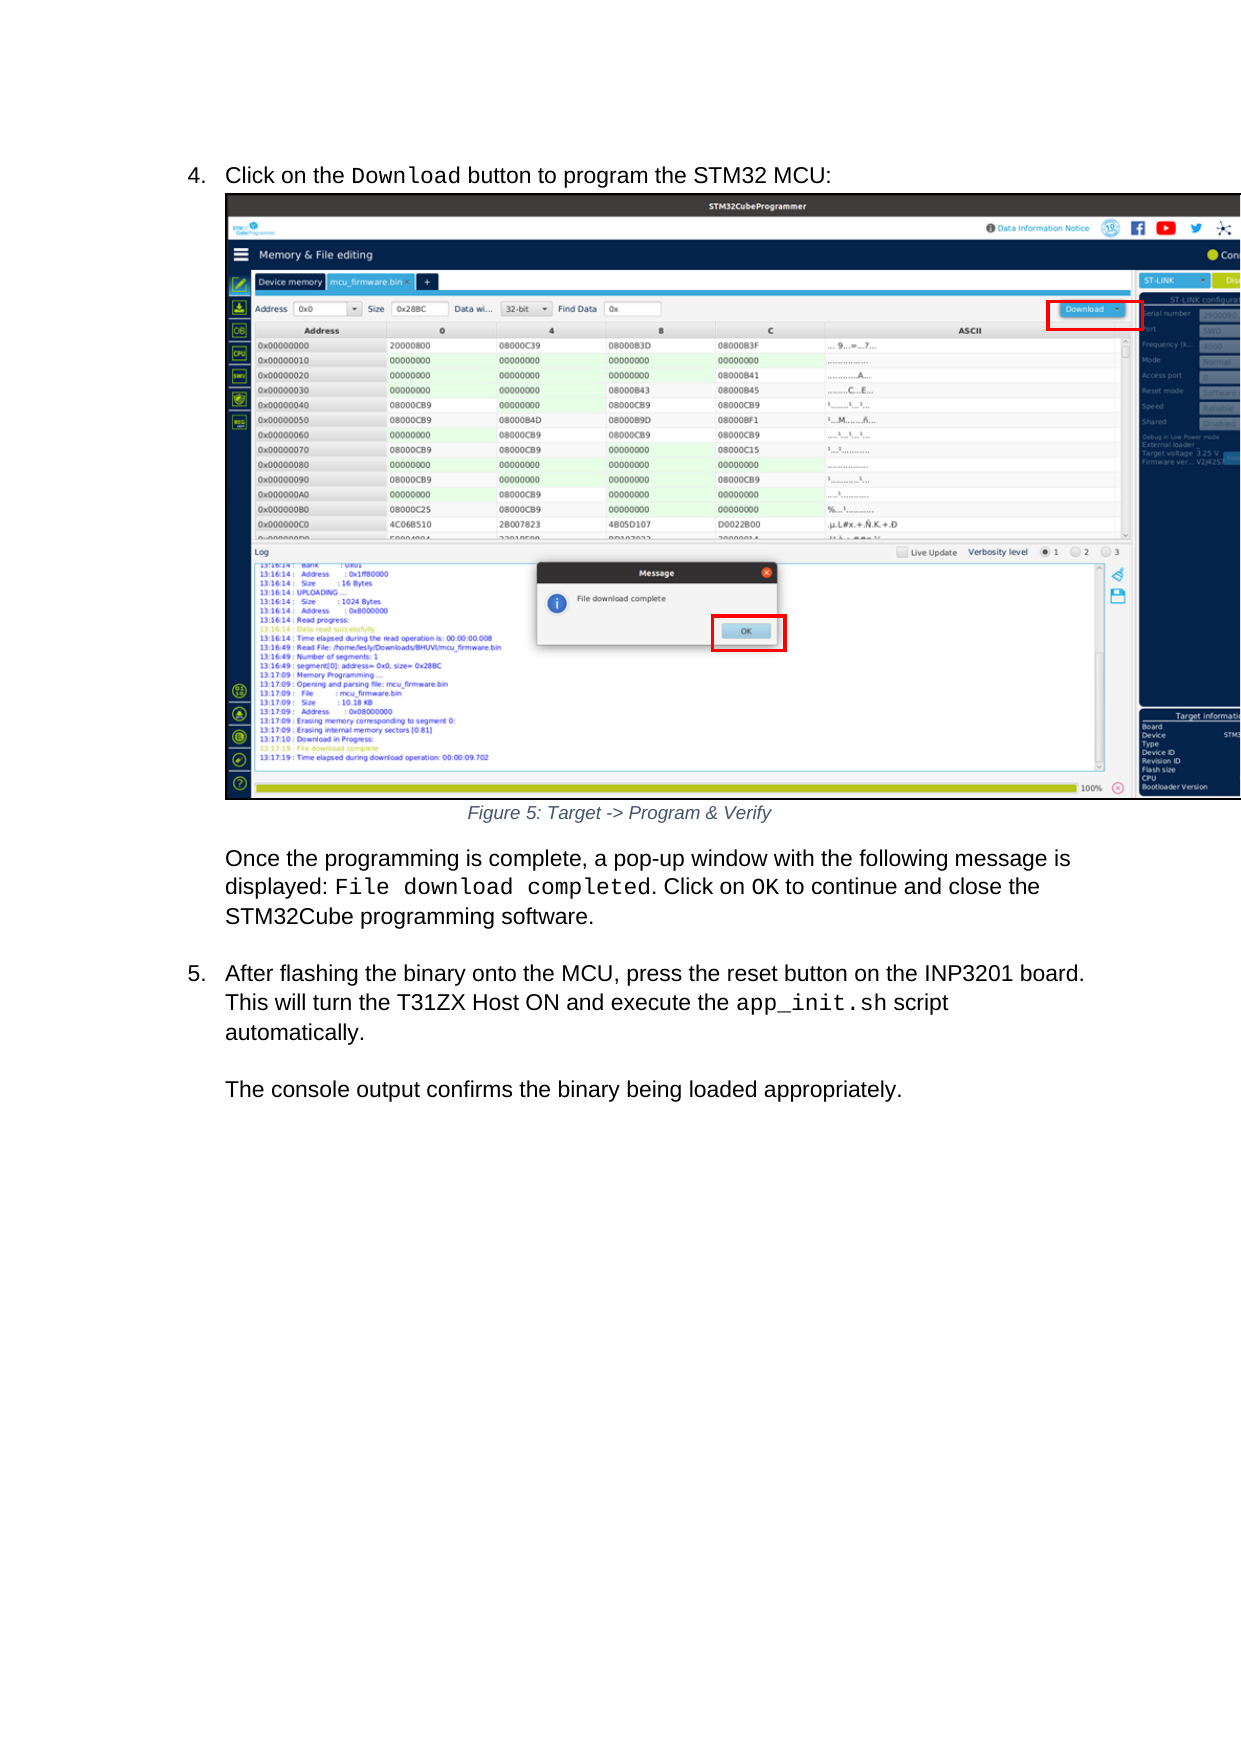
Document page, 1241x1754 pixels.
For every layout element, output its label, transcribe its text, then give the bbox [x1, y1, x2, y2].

picture [227, 195, 1241, 798]
text Figure 5: Target -> Program & Verify [150, 802, 1090, 824]
list Once the programming is complete, a pop-up window with the following message is displayed: File download completed. Click on OK to continue and close the STM32Cube programming software. [225, 844, 1090, 930]
list Click on the Download button to program the STM32 MCU: [187, 162, 1090, 191]
list The console output confirms the binary being loaded appropriately. [225, 1076, 1090, 1102]
list After flashing the binary onto the MCU, press the reset button on the INP3201 board. This will turn the T31ZX Host ON and execute the app_init.sh script automatically. [187, 960, 1090, 1045]
